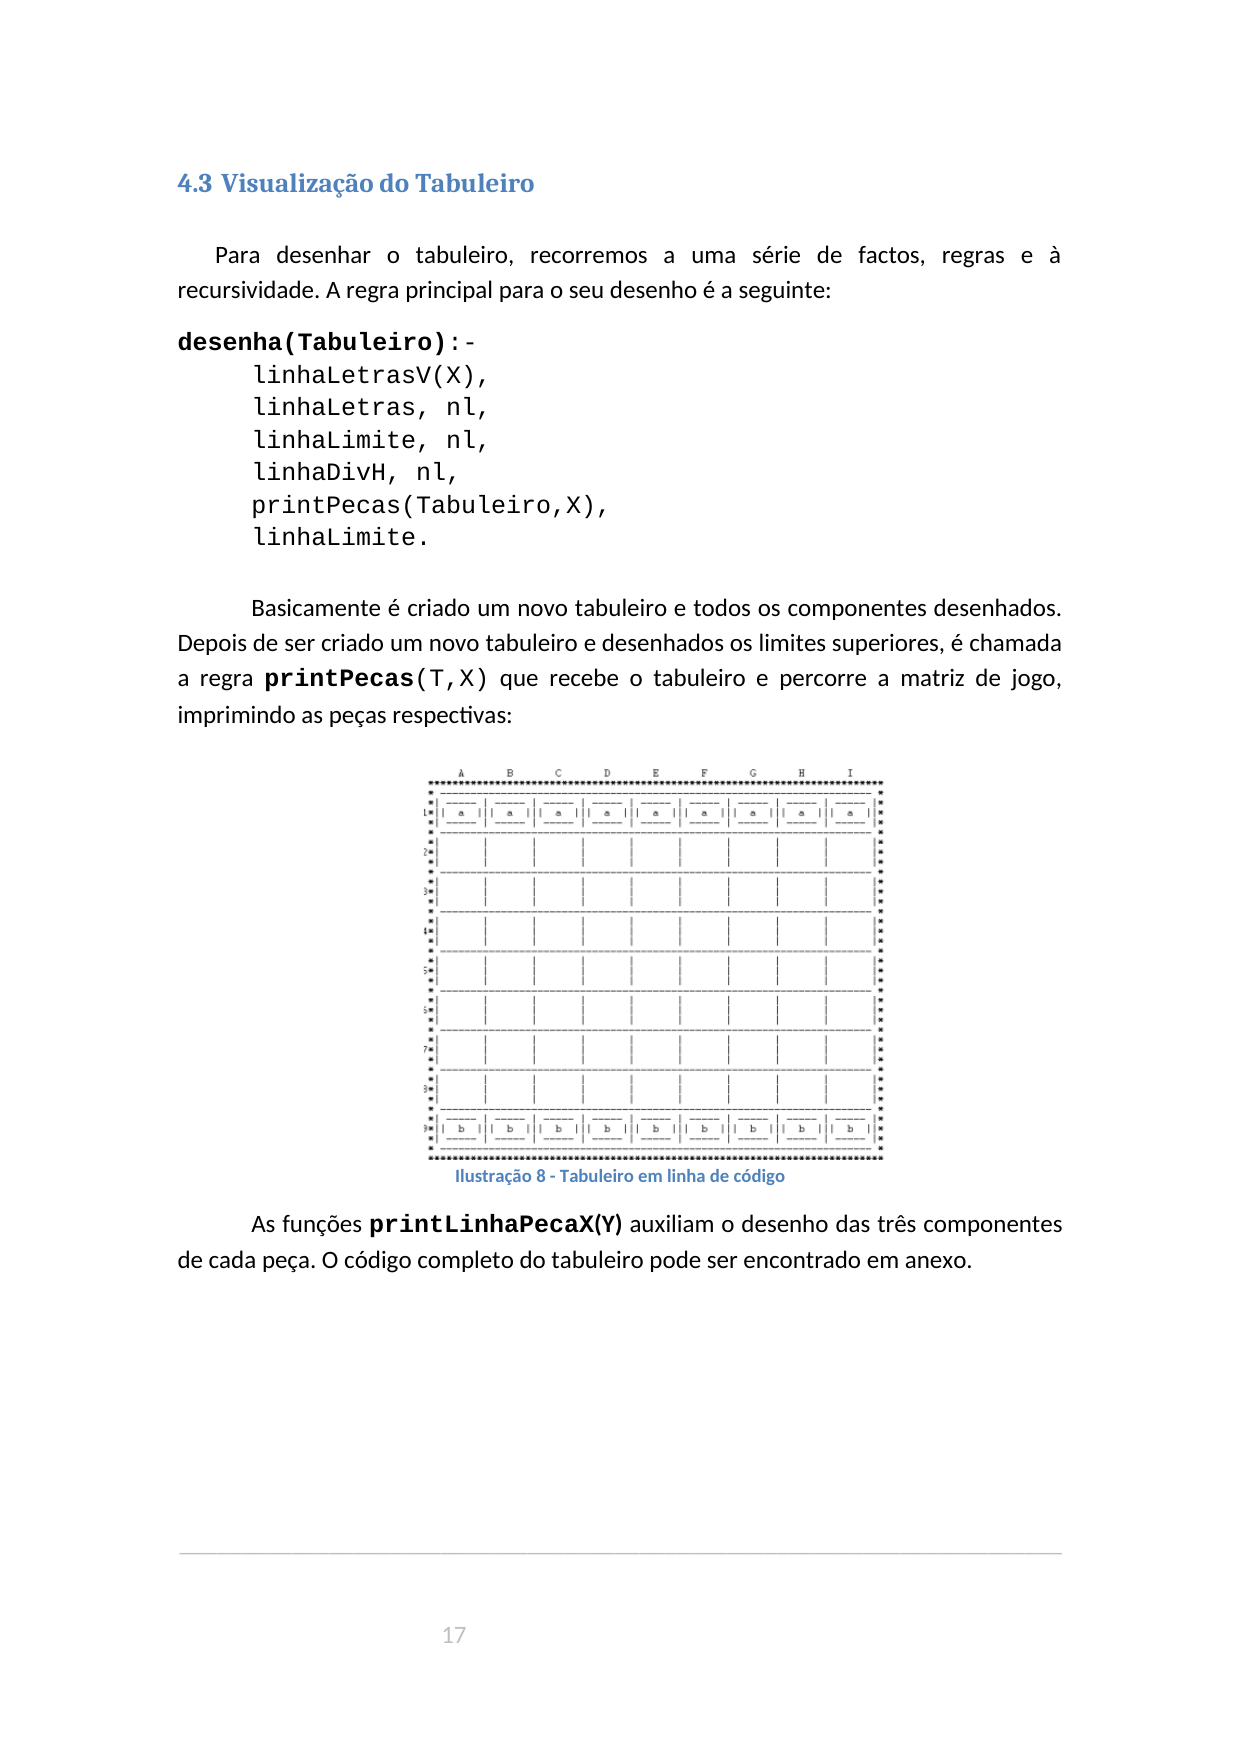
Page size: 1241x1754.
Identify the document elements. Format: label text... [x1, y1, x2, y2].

text linhaDivH, nl, [177, 460, 1063, 488]
text linhaLetras, nl, [177, 395, 1063, 423]
picture [423, 768, 891, 1160]
text Para desenhar o tabuleiro, recorremos a uma série de factos, regras e à recursividade. A regra principal para o seu desenho é a seguinte: [177, 239, 1063, 305]
text linhaLimite, nl, [177, 427, 1063, 456]
text As funções printLinhaPecaX(Y) auxiliam o desenho das três componentes de cada peça. O código completo do tabuleiro pode ser encontrado em anexo. [177, 1208, 1063, 1275]
text printPecas(Tabuleiro,X), [177, 492, 1063, 521]
text desenha(Tabuleiro):- [177, 330, 1063, 358]
subtitle Visualização do Tabuleiro [177, 168, 1063, 199]
text linhaLimite. [177, 525, 1063, 553]
text linhaLetrasV(X), [177, 362, 1063, 391]
text Basicamente é criado um novo tabuleiro e todos os componentes desenhados. Depois de ser criado um novo tabuleiro e desenhados os limites superiores, é chamada a regra printPecas(T,X) que recebe o tabuleiro e percorre a matriz de jogo, imprimindo as peças respectivas: [177, 592, 1063, 729]
